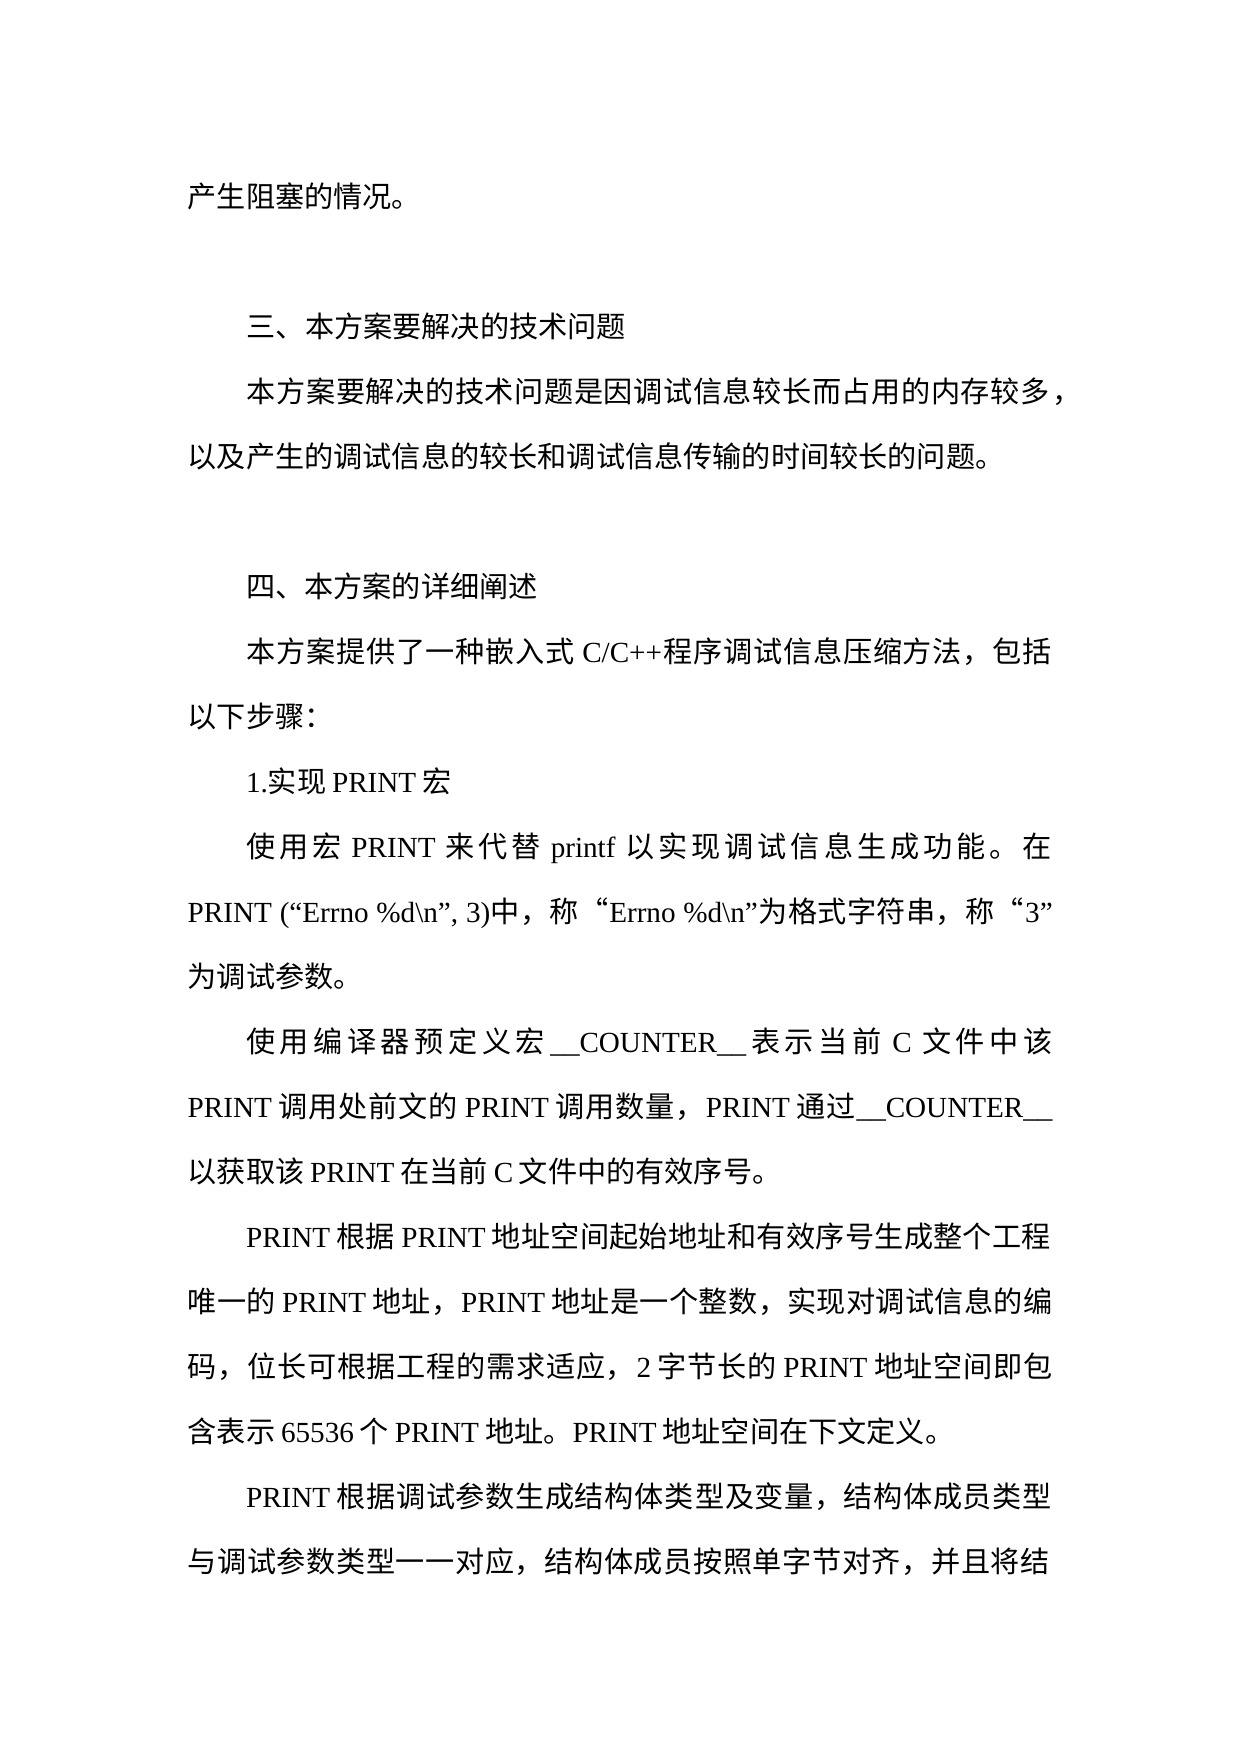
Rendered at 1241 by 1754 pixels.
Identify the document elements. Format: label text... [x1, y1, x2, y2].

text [187, 1462, 1053, 1592]
text PRINT根据PRINT地址空间起始地址和有效序号生成整个工程唯一的PRINT地址，PRINT地址是一个整数，实现对调试信息的编码，位长可根据工程的需求适应，2字节长的PRINT地址空间即包含表示65536个PRINT地址。PRINT地址空间在下文定义。 [187, 1202, 1053, 1462]
text 本方案提供了一种嵌入式C/C++程序调试信息压缩方法，包括以下步骤： [187, 617, 1053, 747]
text 使用编译器预定义宏__COUNTER__表示当前C文件中该PRINT调用处前文的PRINT调用数量，PRINT通过__COUNTER__以获取该PRINT在当前C文件中的有效序号。 [187, 1007, 1053, 1202]
text 使用宏PRINT来代替printf以实现调试信息生成功能。在PRINT (“Errno %d\n”, 3)中，称“Errno %d\n”为格式字符串，称“3”为调试参数。 [187, 812, 1053, 1007]
text 四、本方案的详细阐述 [187, 552, 1053, 617]
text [187, 162, 1053, 227]
text 本方案要解决的技术问题是因调试信息较长而占用的内存较多，以及产生的调试信息的较长和调试信息传输的时间较长的问题。 [187, 357, 1053, 487]
text 三、本方案要解决的技术问题 [187, 292, 1053, 357]
text 1.实现PRINT宏 [187, 747, 1053, 812]
